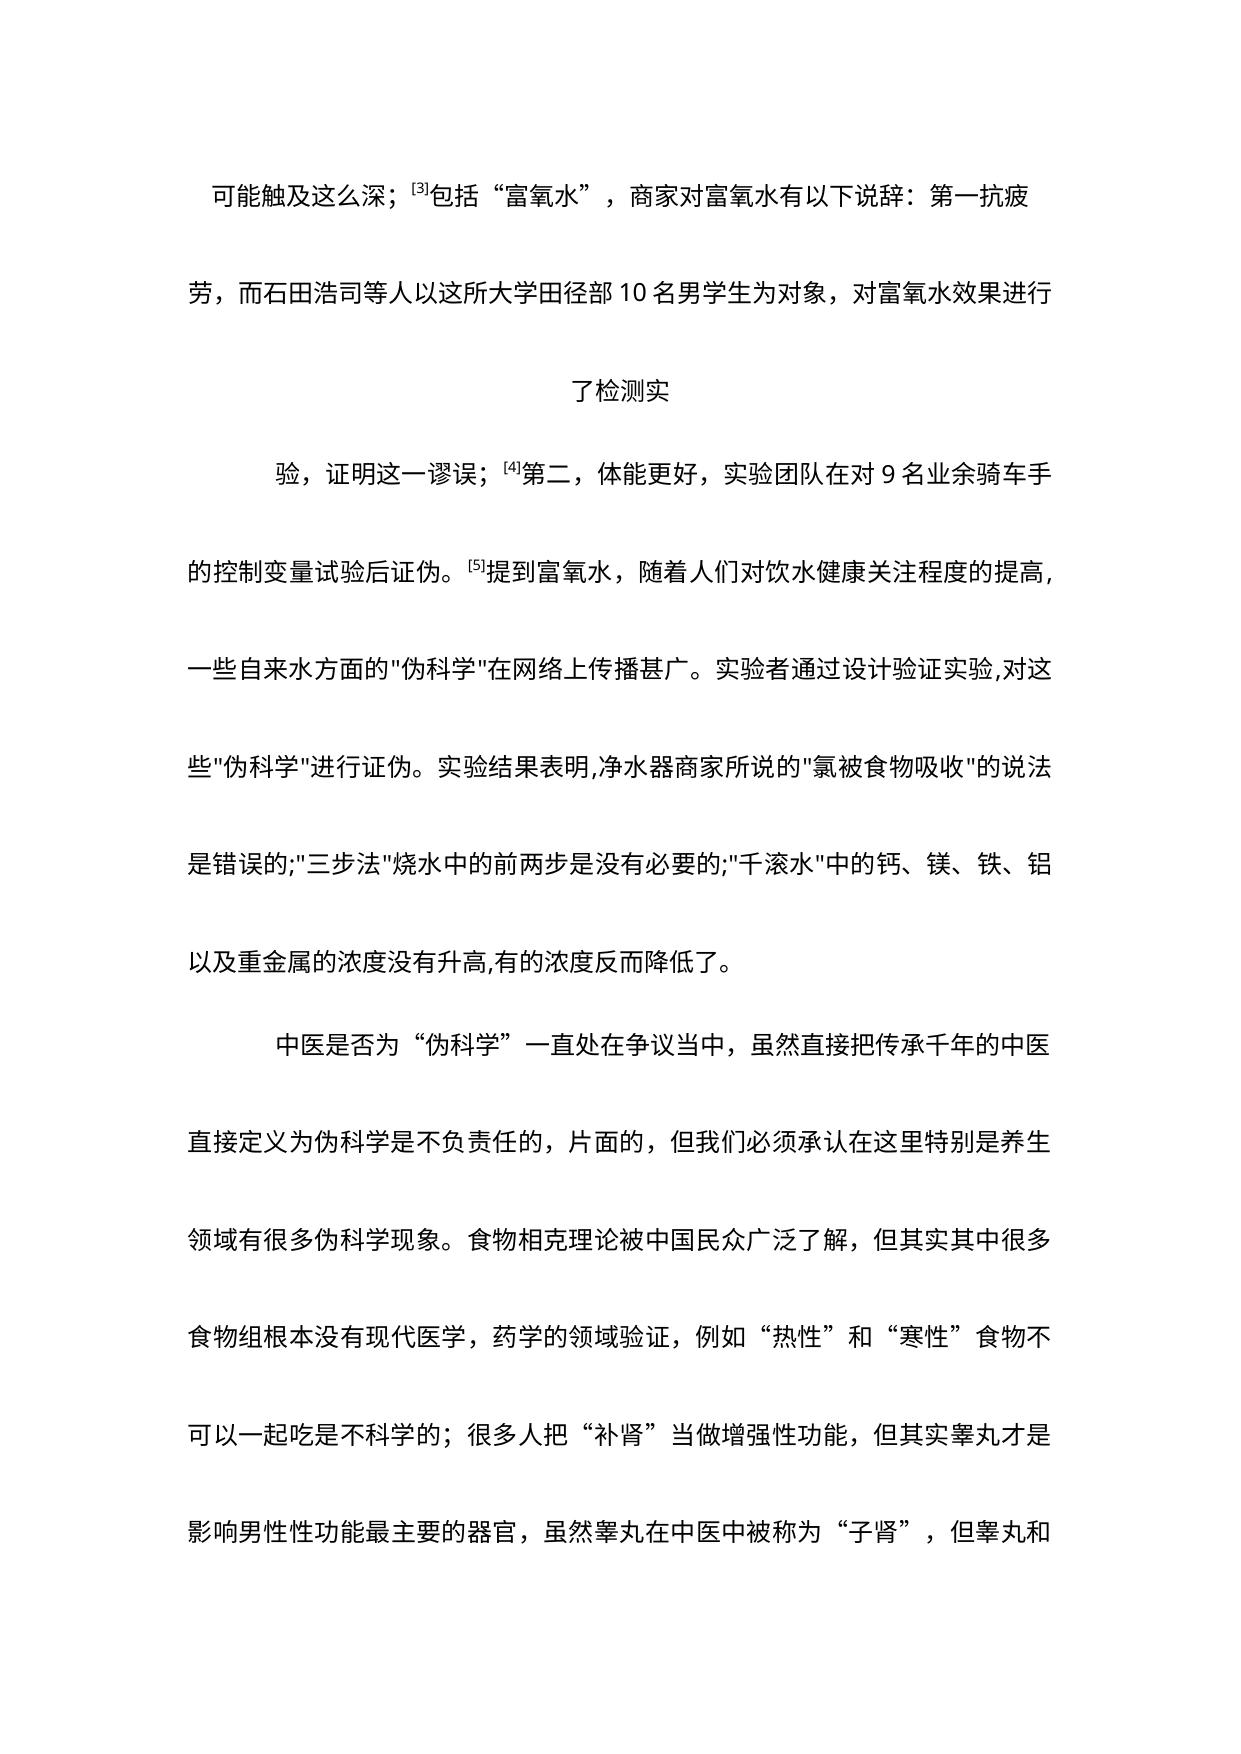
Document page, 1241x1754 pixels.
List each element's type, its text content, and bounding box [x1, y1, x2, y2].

text 验，证明这一谬误；[4]第二，体能更好，实验团队在对9名业余骑车手的控制变量试验后证伪。[5]提到富氧水，随着人们对饮水健康关注程度的提高,一些自来水方面的"伪科学"在网络上传播甚广。实验者通过设计验证实验,对这些"伪科学"进行证伪。实验结果表明,净水器商家所说的"氯被食物吸收"的说法是错误的;"三步法"烧水中的前两步是没有必要的;"千滚水"中的钙、镁、铁、铝以及重金属的浓度没有升高,有的浓度反而降低了。 [187, 440, 1053, 993]
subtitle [187, 162, 1053, 422]
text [187, 1011, 1053, 1563]
